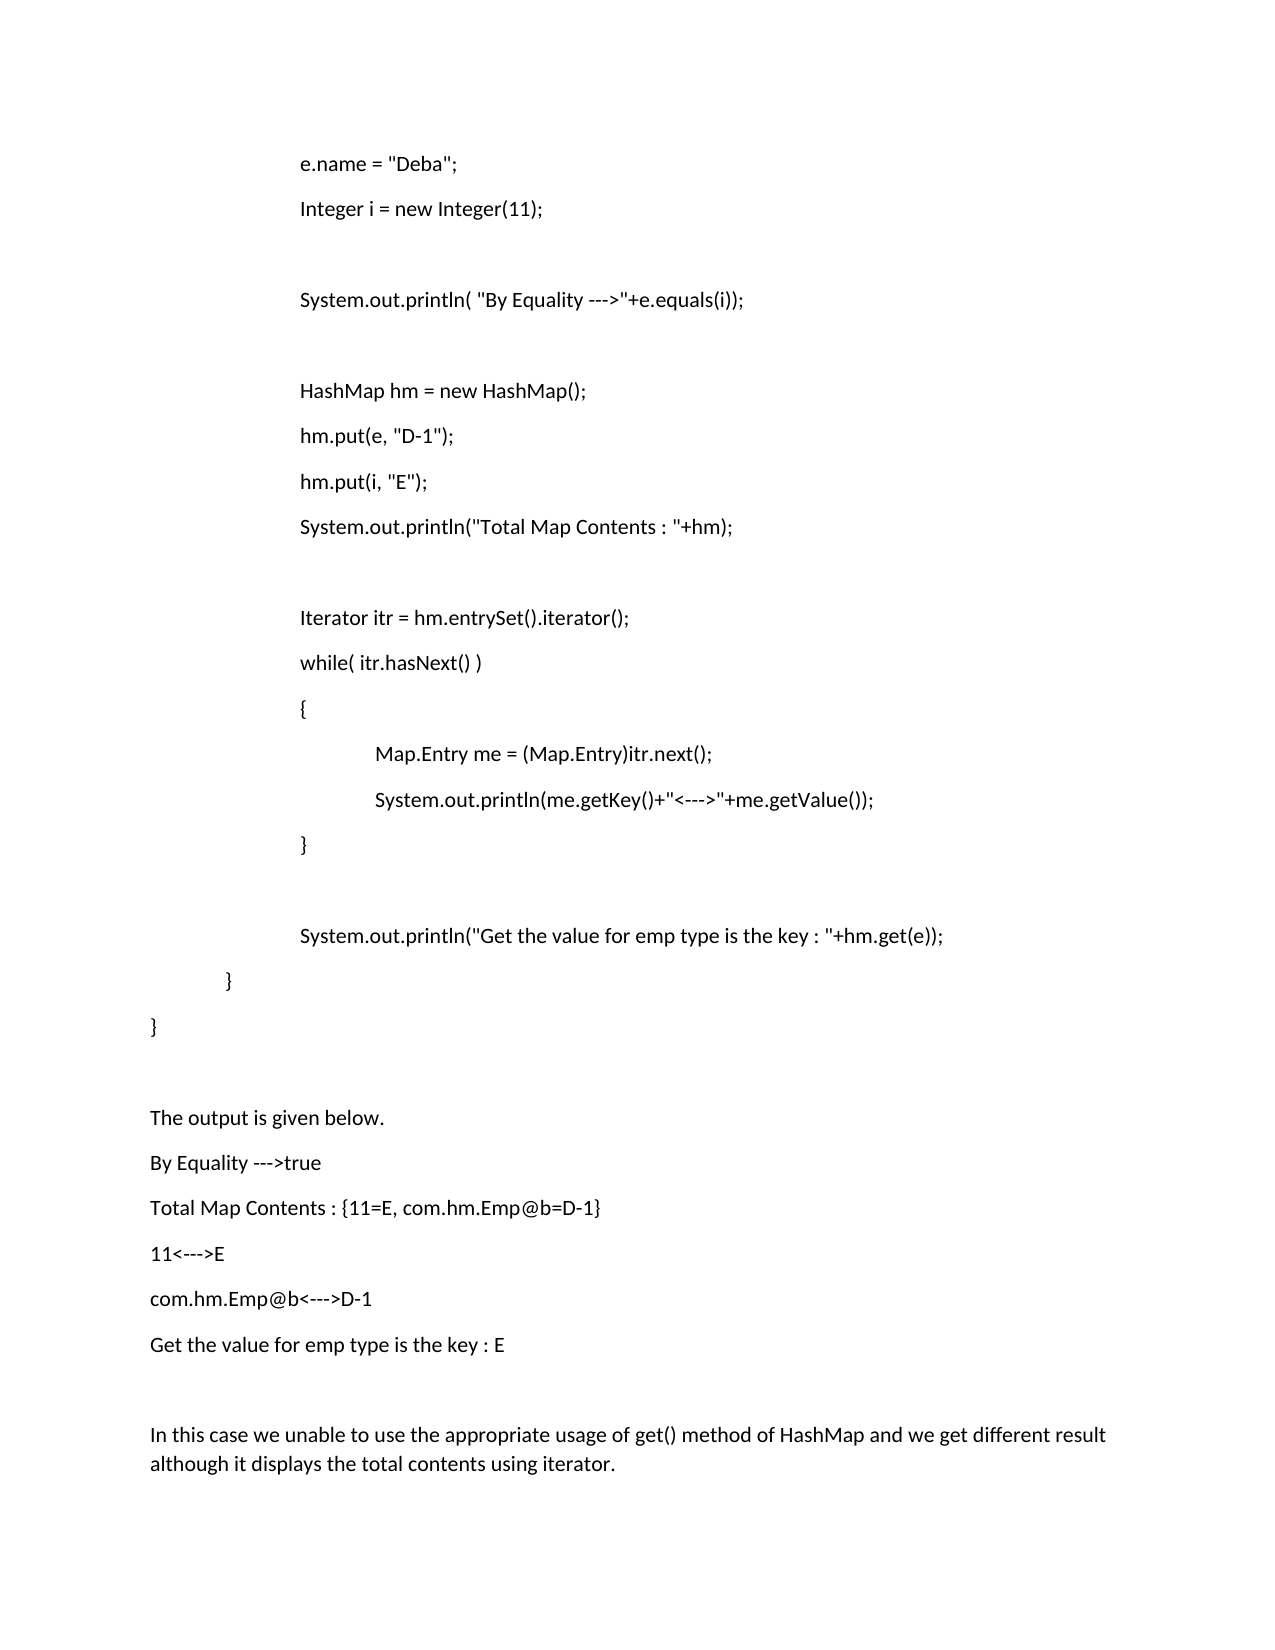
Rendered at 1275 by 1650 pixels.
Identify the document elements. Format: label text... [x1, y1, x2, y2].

text com.hm.Emp@b<--->D-1 [150, 1285, 1125, 1312]
text { [150, 695, 1125, 722]
text e.name = "Deba"; [150, 150, 1125, 177]
text System.out.println("Get the value for emp type is the key : "+hm.get(e)); [150, 922, 1125, 949]
text while( itr.hasNext() ) [150, 649, 1125, 676]
text Total Map Contents : {11=E, com.hm.Emp@b=D-1} [150, 1194, 1125, 1221]
text } [150, 967, 1125, 994]
text The output is given below. [150, 1104, 1125, 1130]
text 11<--->E [150, 1240, 1125, 1267]
text hm.put(i, "E"); [150, 468, 1125, 494]
text Integer i = new Integer(11); [150, 195, 1125, 222]
text } [150, 831, 1125, 858]
text Get the value for emp type is the key : E [150, 1331, 1125, 1357]
text System.out.println(me.getKey()+"<--->"+me.getValue()); [150, 786, 1125, 812]
text In this case we unable to use the appropriate usage of get() method of HashMap and we get different result although it displays the total contents using iterator. [150, 1422, 1125, 1477]
text By Equality --->true [150, 1149, 1125, 1176]
text hm.put(e, "D-1"); [150, 422, 1125, 449]
text System.out.println( "By Equality --->"+e.equals(i)); [150, 286, 1125, 313]
text HashMap hm = new HashMap(); [150, 377, 1125, 404]
text Iterator itr = hm.entrySet().iterator(); [150, 604, 1125, 631]
text System.out.println("Total Map Contents : "+hm); [150, 513, 1125, 540]
text Map.Entry me = (Map.Entry)itr.next(); [150, 740, 1125, 767]
text } [150, 1013, 1125, 1039]
